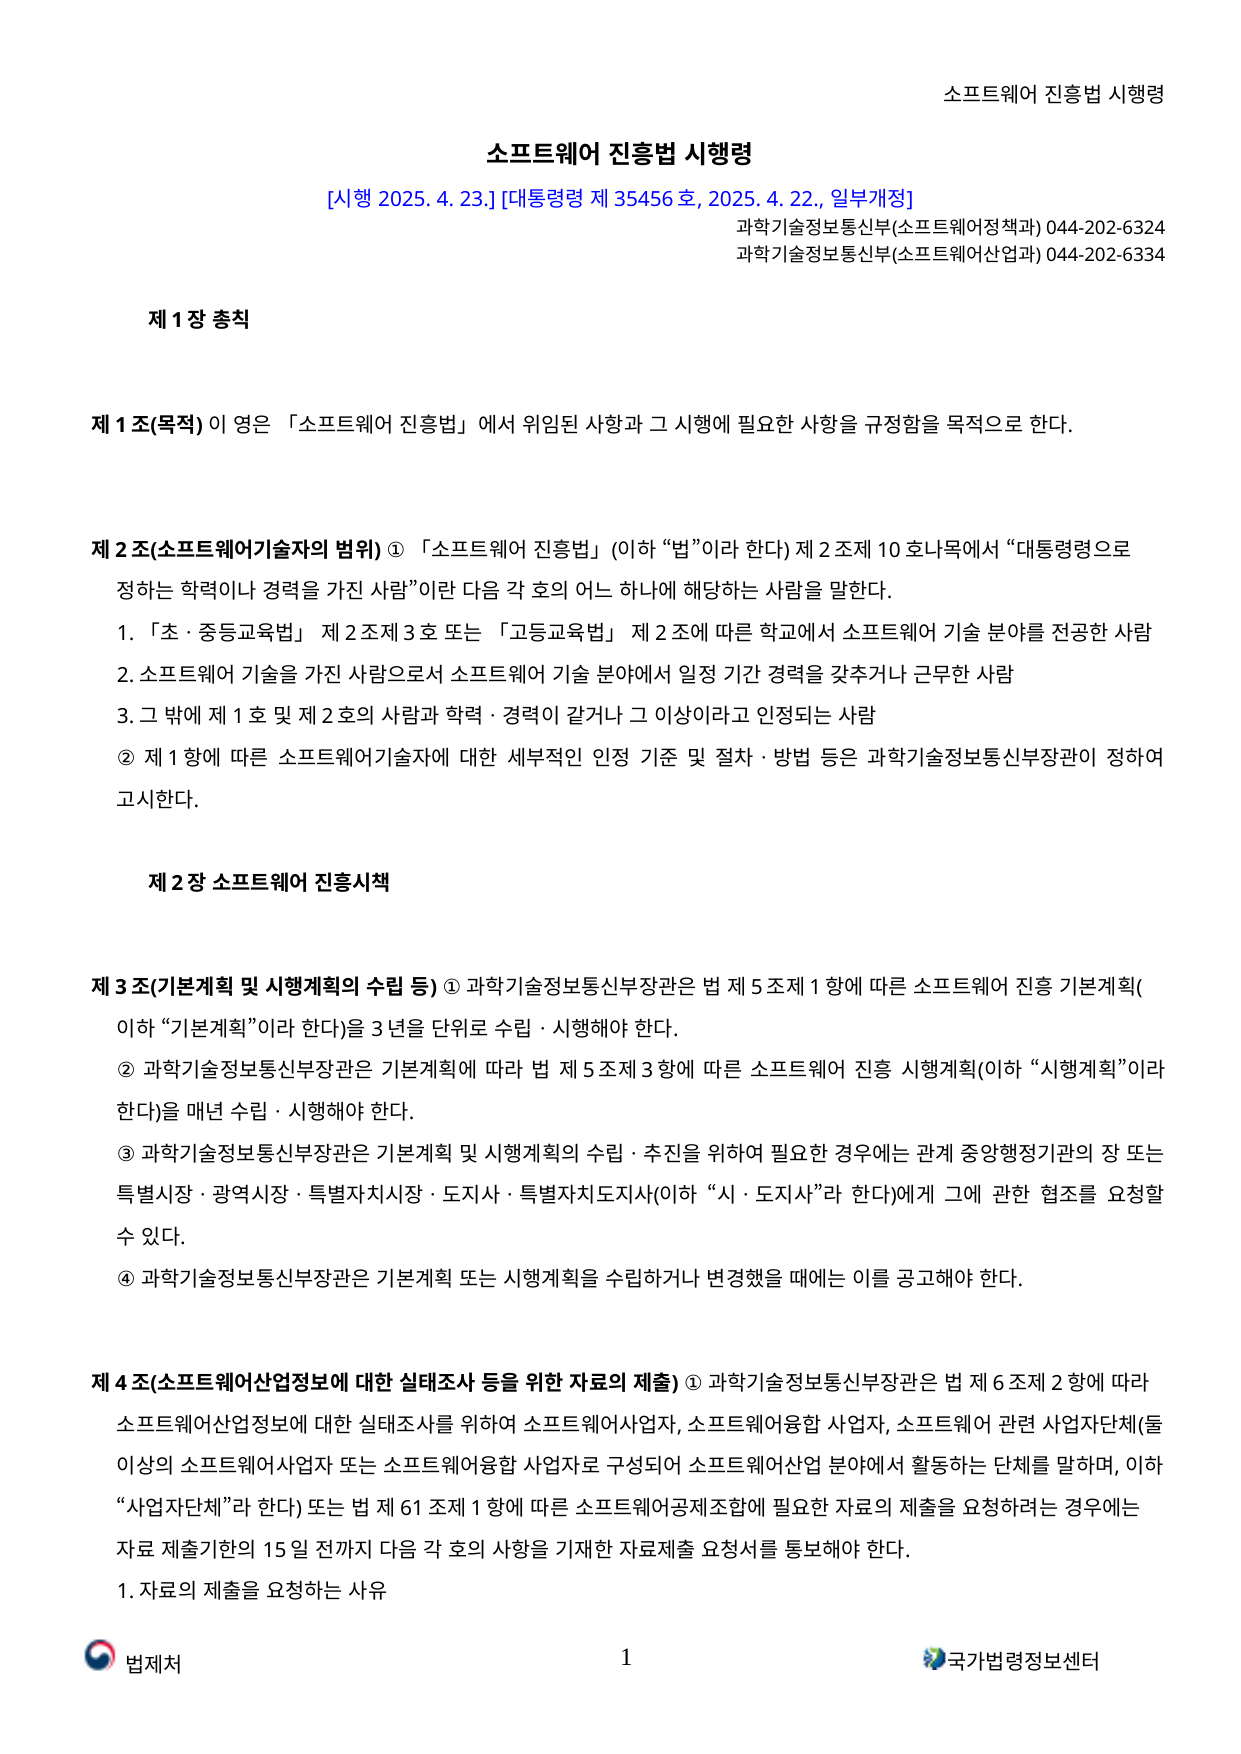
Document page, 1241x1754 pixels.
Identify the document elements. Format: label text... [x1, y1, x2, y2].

text ② 제1항에 따른 소프트웨어기술자에 대한 세부적인 인정 기준 및 절차ㆍ방법 등은 과학기술정보통신부장관이 정하여 고시한다. [117, 730, 1165, 813]
text 1. 「초ㆍ중등교육법」 제2조제3호 또는 「고등교육법」 제2조에 따른 학교에서 소프트웨어 기술 분야를 전공한 사람 [117, 605, 1165, 647]
text 1. 자료의 제출을 요청하는 사유 [117, 1563, 1165, 1605]
text ④ 과학기술정보통신부장관은 기본계획 또는 시행계획을 수립하거나 변경했을 때에는 이를 공고해야 한다. [117, 1251, 1165, 1292]
text 제2장 소프트웨어 진흥시책 [148, 855, 1165, 897]
text 제2조(소프트웨어기술자의 범위) ① 「소프트웨어 진흥법」(이하 “법”이라 한다) 제2조제10호나목에서 “대통령령으로 정하는 학력이나 경력을 가진 사람”이란 다음 각 호의 어느 하나에 해당하는 사람을 말한다. [92, 522, 1165, 605]
text 과학기술정보통신부(소프트웨어정책과) 044-202-6324 [75, 212, 1165, 240]
text 제1장 총칙 [148, 292, 1165, 334]
picture [892, 1637, 948, 1670]
text 제3조(기본계획 및 시행계획의 수립 등) ① 과학기술정보통신부장관은 법 제5조제1항에 따른 소프트웨어 진흥 기본계획(이하 “기본계획”이라 한다)을 3년을 단위로 수립ㆍ시행해야 한다. [92, 959, 1165, 1042]
text ③ 과학기술정보통신부장관은 기본계획 및 시행계획의 수립ㆍ추진을 위하여 필요한 경우에는 관계 중앙행정기관의 장 또는 특별시장ㆍ광역시장ㆍ특별자치시장ㆍ도지사ㆍ특별자치도지사(이하 “시ㆍ도지사”라 한다)에게 그에 관한 협조를 요청할 수 있다. [117, 1126, 1165, 1251]
picture [75, 1637, 126, 1673]
text 제4조(소프트웨어산업정보에 대한 실태조사 등을 위한 자료의 제출) ① 과학기술정보통신부장관은 법 제6조제2항에 따라 소프트웨어산업정보에 대한 실태조사를 위하여 소프트웨어사업자, 소프트웨어융합 사업자, 소프트웨어 관련 사업자단체(둘 이상의 소프트웨어사업자 또는 소프트웨어융합 사업자로 구성되어 소프트웨어산업 분야에서 활동하는 단체를 말하며, 이하 “사업자단체”라 한다) 또는 법 제61조제1항에 따른 소프트웨어공제조합에 필요한 자료의 제출을 요청하려는 경우에는 자료 제출기한의 15일 전까지 다음 각 호의 사항을 기재한 자료제출 요청서를 통보해야 한다. [92, 1355, 1165, 1563]
text ② 과학기술정보통신부장관은 기본계획에 따라 법 제5조제3항에 따른 소프트웨어 진흥 시행계획(이하 “시행계획”이라 한다)을 매년 수립ㆍ시행해야 한다. [117, 1042, 1165, 1126]
text 과학기술정보통신부(소프트웨어산업과) 044-202-6334 [75, 240, 1165, 267]
text 2. 소프트웨어 기술을 가진 사람으로서 소프트웨어 기술 분야에서 일정 기간 경력을 갖추거나 근무한 사람 [117, 647, 1165, 688]
text 소프트웨어 진흥법 시행령 [75, 108, 1165, 171]
text [시행 2025. 4. 23.] [대통령령 제35456호, 2025. 4. 22., 일부개정] [75, 171, 1165, 212]
text 제1조(목적) 이 영은 「소프트웨어 진흥법」에서 위임된 사항과 그 시행에 필요한 사항을 규정함을 목적으로 한다. [92, 397, 1165, 438]
text 3. 그 밖에 제1호 및 제2호의 사람과 학력ㆍ경력이 같거나 그 이상이라고 인정되는 사람 [117, 688, 1165, 730]
